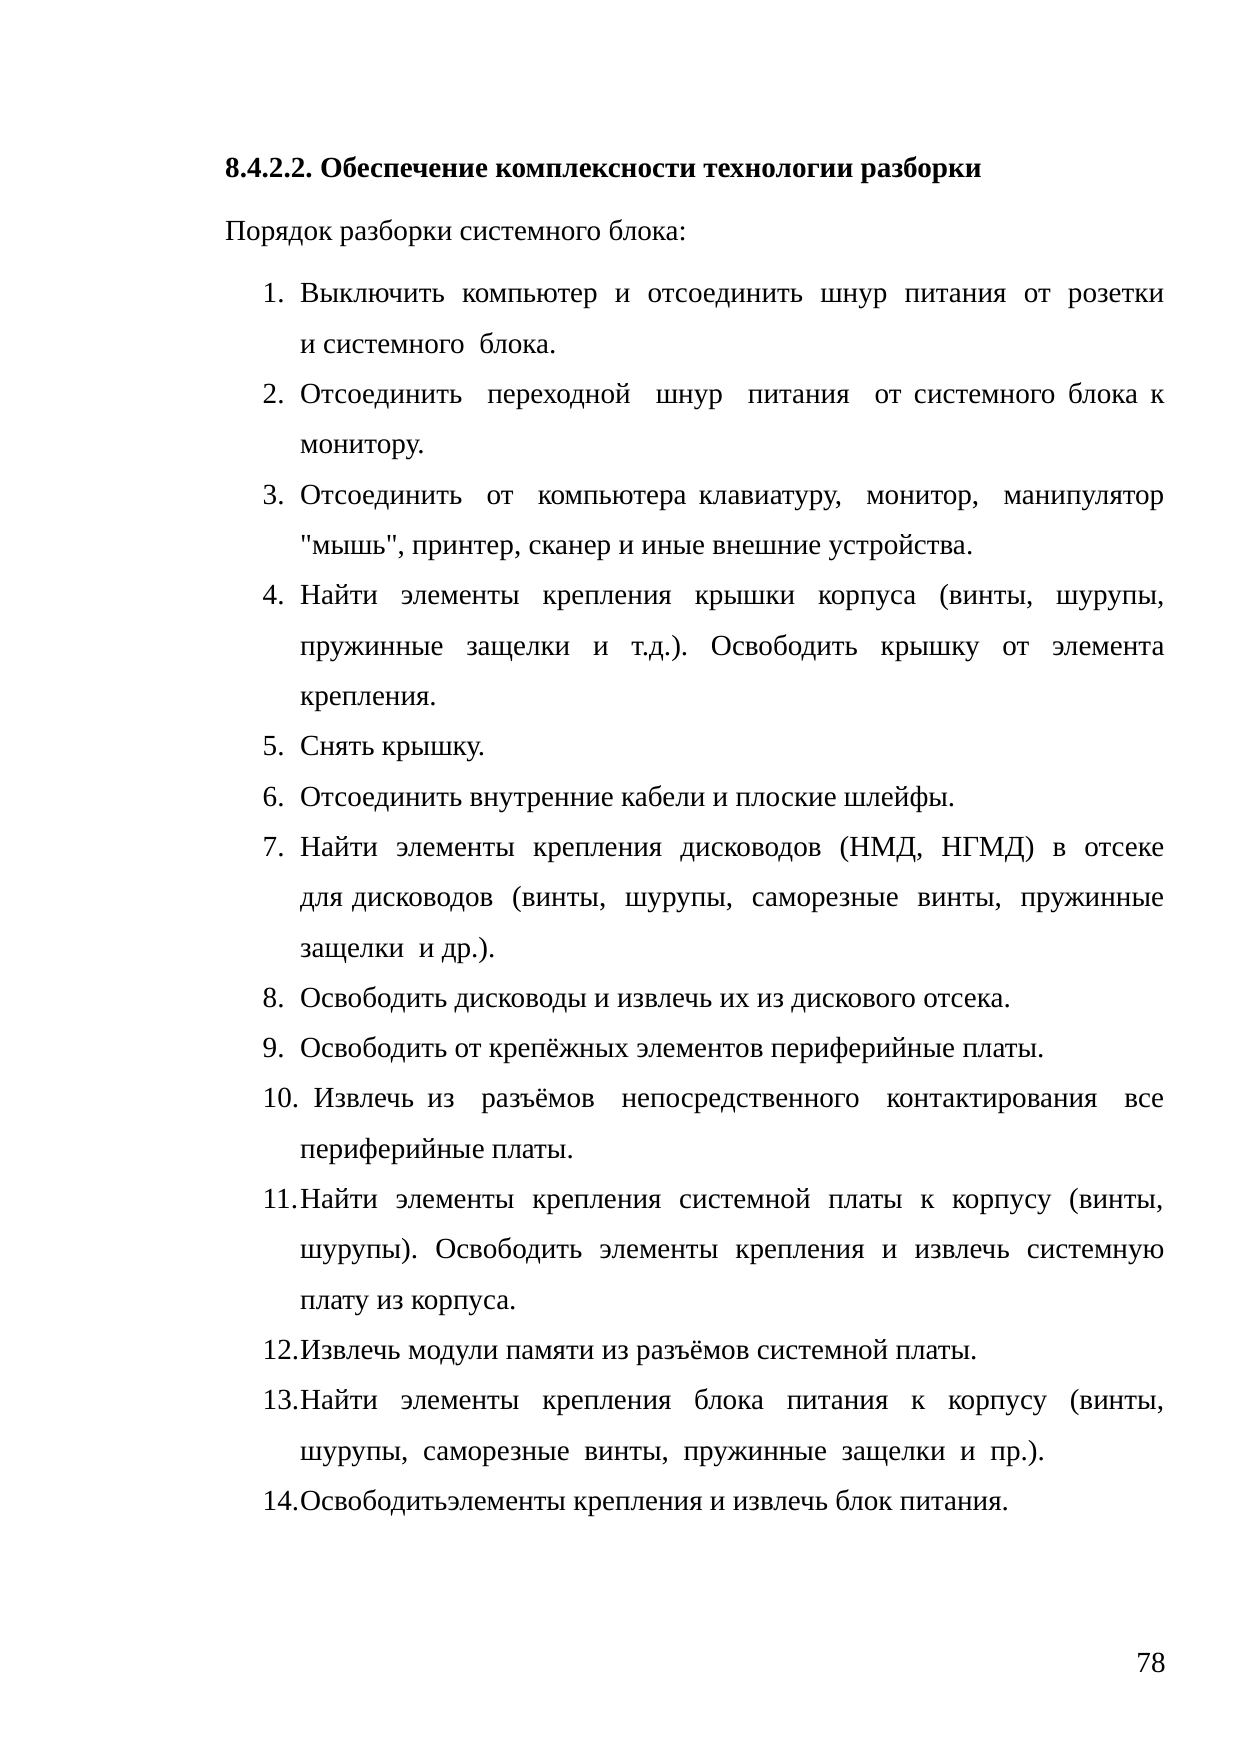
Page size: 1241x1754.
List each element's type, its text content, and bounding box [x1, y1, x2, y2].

list Отсоединить внутренние кабели и плоские шлейфы. [262, 779, 1165, 812]
text Порядок разборки системного блока: [225, 213, 1165, 246]
list Отсоединить переходной шнур питания от системного блока к монитору. [262, 376, 1165, 460]
list Отсоединить от компьютера клавиатуру, монитор, манипулятор "мышь", принтер, сканер и иные внешние устройства. [262, 477, 1165, 561]
subtitle 8.4.2.2. Обеспечение комплексности технологии разборки [225, 150, 1165, 183]
list Выключить компьютер и отсоединить шнур питания от розетки и системного блока. [262, 276, 1165, 359]
list Извлечь из разъёмов непосредственного контактирования все периферийные платы. [262, 1081, 1165, 1164]
list Найти элементы крепления системной платы к корпусу (винты, шурупы). Освободить элементы крепления и извлечь системную плату из корпуса. [262, 1181, 1165, 1315]
list Найти элементы крепления блока питания к корпусу (винты, шурупы, саморезные винты, пружинные защелки и пр.). [262, 1382, 1165, 1466]
list Освободитьэлементы крепления и извлечь блок питания. [262, 1483, 1165, 1517]
list Извлечь модули памяти из разъёмов системной платы. [262, 1332, 1165, 1366]
list Найти элементы крепления крышки корпуса (винты, шурупы, пружинные защелки и т.д.). Освободить крышку от элемента крепления. [262, 577, 1165, 712]
list Найти элементы крепления дисководов (НМД, НГМД) в отсеке для дисководов (винты, шурупы, саморезные винты, пружинные защелки и др.). [262, 829, 1165, 963]
list Освободить дисководы и извлечь их из дискового отсека. [262, 980, 1165, 1013]
list Освободить от крепёжных элементов периферийные платы. [262, 1030, 1165, 1064]
list Снять крышку. [262, 728, 1165, 762]
